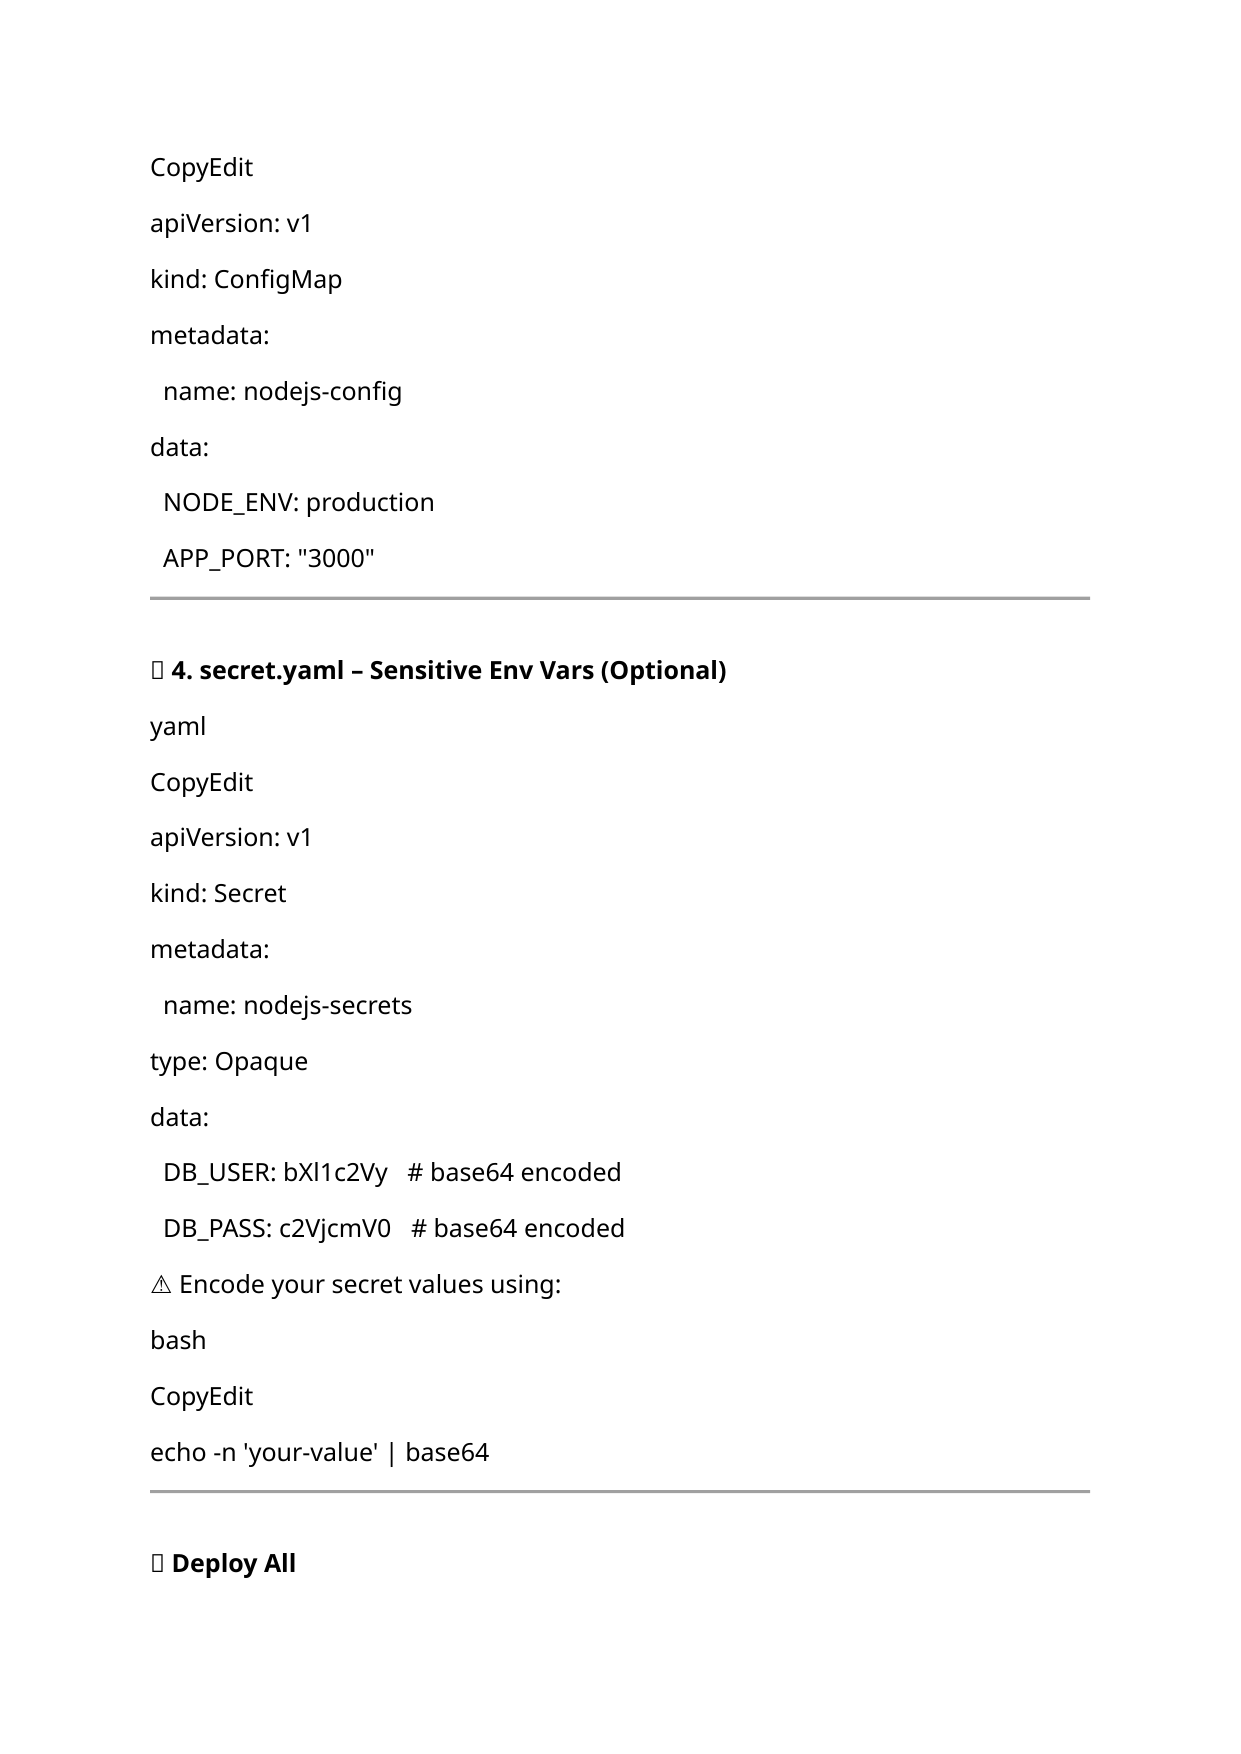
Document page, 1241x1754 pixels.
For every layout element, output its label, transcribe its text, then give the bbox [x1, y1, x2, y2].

text CopyEdit [150, 1378, 1090, 1412]
text kind: Secret [150, 876, 1090, 910]
text data: [150, 429, 1090, 463]
text metadata: [150, 317, 1090, 352]
text echo -n 'your-value' | base64 [150, 1434, 1090, 1468]
text data: [150, 1099, 1090, 1133]
text APP_PORT: "3000" [150, 541, 1090, 575]
text DB_USER: bXl1c2Vy # base64 encoded [150, 1155, 1090, 1189]
text DB_PASS: c2VjcmV0 # base64 encoded [150, 1211, 1090, 1245]
text name: nodejs-secrets [150, 987, 1090, 1022]
text metadata: [150, 932, 1090, 966]
text ⚠️ Encode your secret values using: [150, 1267, 1090, 1301]
text yaml [150, 708, 1090, 742]
text kind: ConfigMap [150, 262, 1090, 296]
text CopyEdit [150, 764, 1090, 798]
text ✅ 4. secret.yaml – Sensitive Env Vars (Optional) [150, 652, 1090, 687]
text bash [150, 1322, 1090, 1357]
text name: nodejs-config [150, 373, 1090, 407]
text apiVersion: v1 [150, 820, 1090, 854]
text ✅ Deploy All [150, 1546, 1090, 1580]
text NODE_ENV: production [150, 485, 1090, 519]
text apiVersion: v1 [150, 206, 1090, 240]
text CopyEdit [150, 150, 1090, 184]
text type: Opaque [150, 1043, 1090, 1077]
